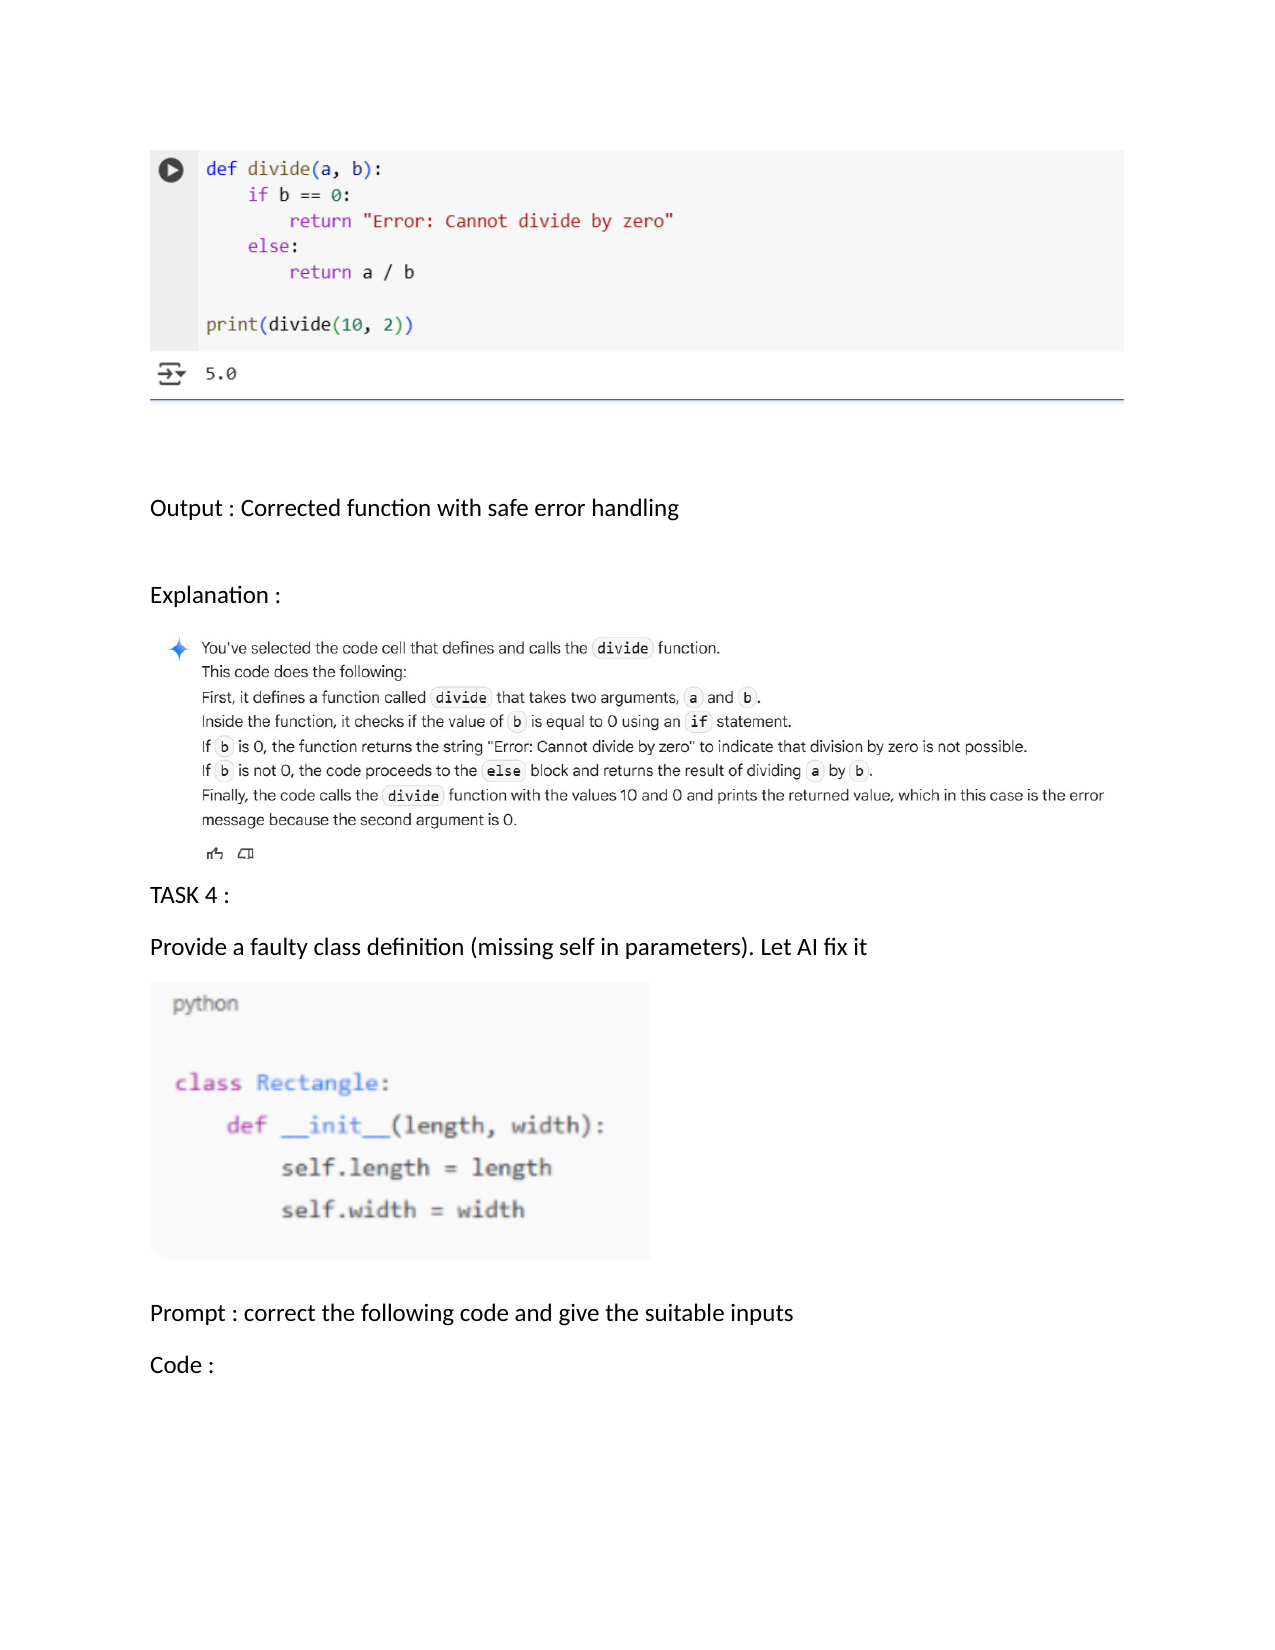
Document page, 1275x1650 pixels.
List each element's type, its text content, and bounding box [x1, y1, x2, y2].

text Explanation : [150, 579, 1125, 609]
text Prompt : correct the following code and give the suitable inputs [150, 1298, 1125, 1328]
picture [150, 630, 1125, 859]
text TASK 4 : [150, 879, 1125, 910]
text Provide a faulty class definition (missing self in parameters). Let AI fix it [150, 931, 1125, 962]
picture [150, 150, 1124, 472]
text Output : Corrected function with safe error handling [150, 492, 1125, 558]
text Code : [150, 1349, 1125, 1380]
picture [150, 982, 650, 1277]
